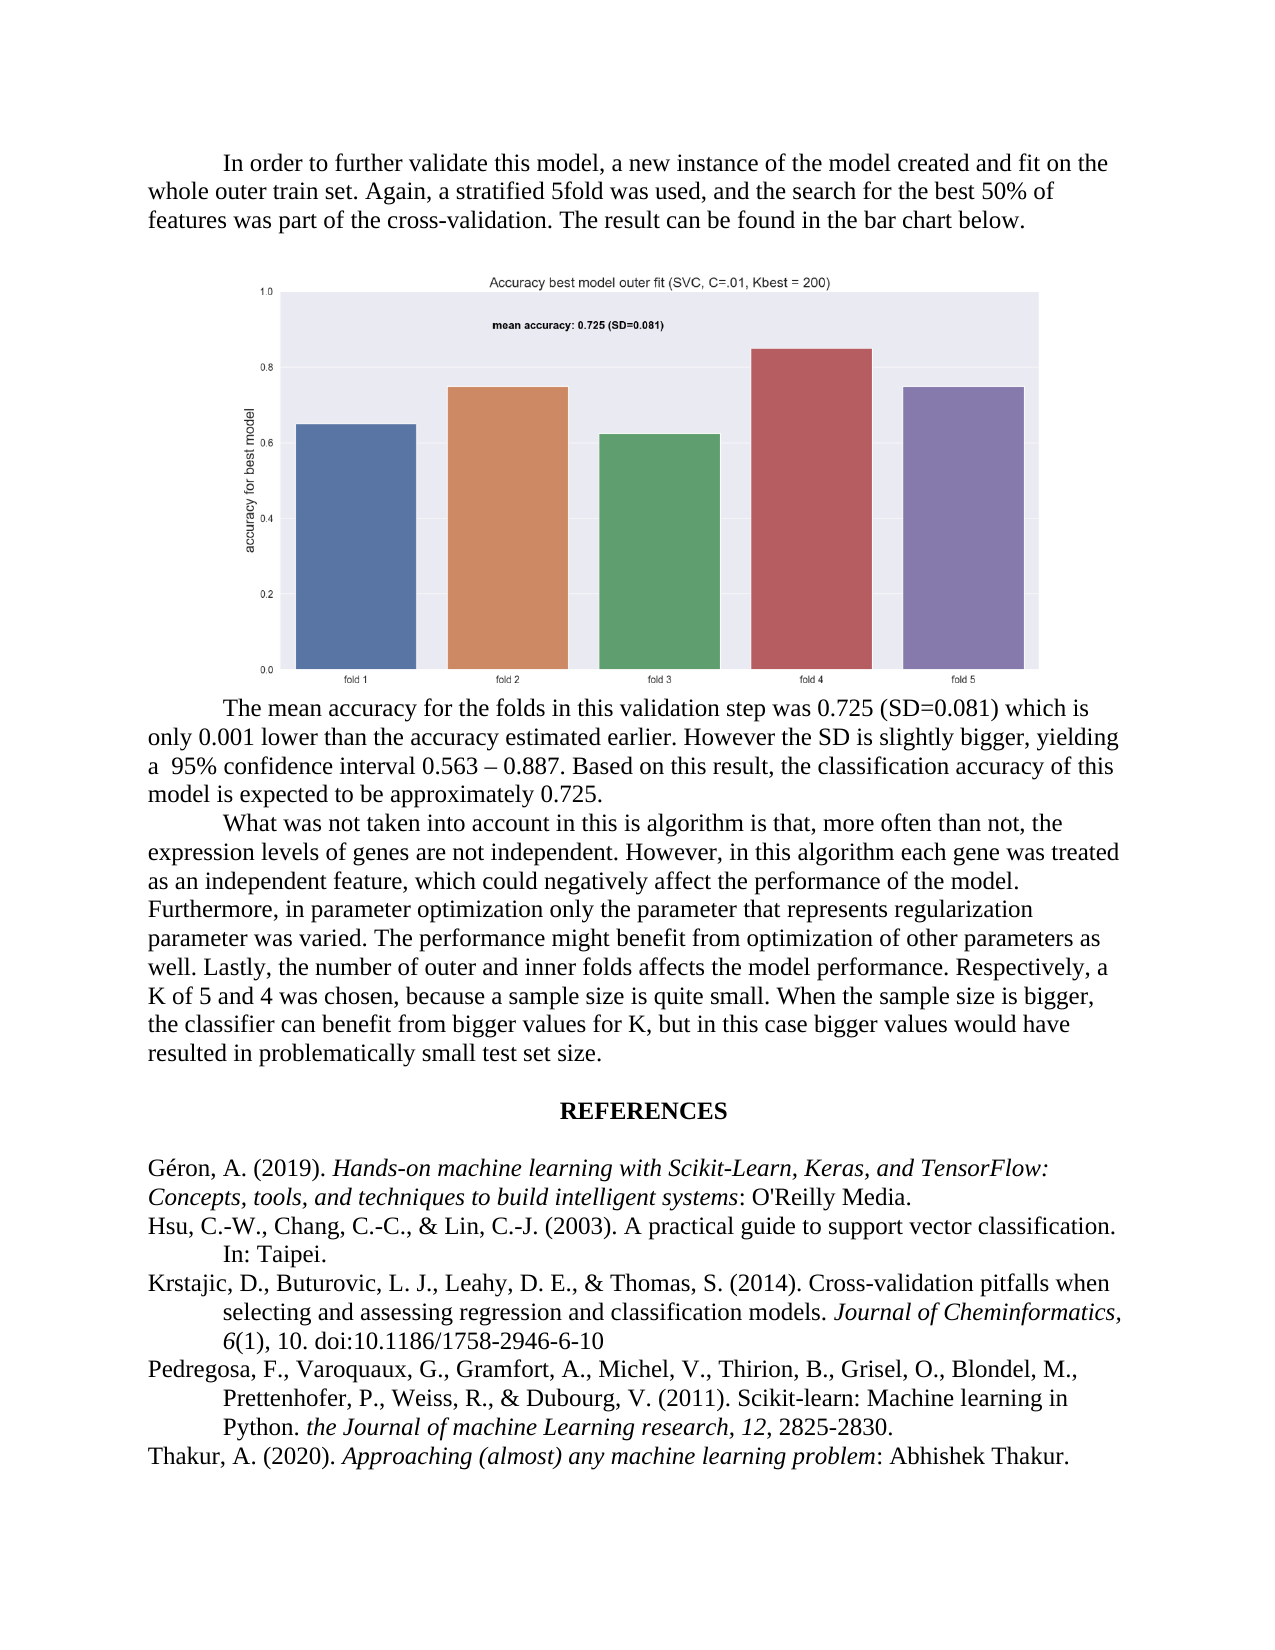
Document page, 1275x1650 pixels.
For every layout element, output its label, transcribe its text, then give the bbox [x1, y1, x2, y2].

text Thakur, A. (2020). Approaching (almost) any machine learning problem: Abhishek Thakur. [148, 1441, 1127, 1469]
text The mean accuracy for the folds in this validation step was 0.725 (SD=0.081) which is only 0.001 lower than the accuracy estimated earlier. However the SD is slightly bigger, yielding a 95% confidence interval 0.563 – 0.887. Based on this result, the classification accuracy of this model is expected to be approximately 0.725. [148, 693, 1127, 808]
subtitle REFERENCES [160, 1096, 1127, 1124]
text Krstajic, D., Buturovic, L. J., Leahy, D. E., & Thomas, S. (2014). Cross-validation pitfalls when selecting and assessing regression and classification models. Journal of Cheminformatics, 6(1), 10. doi:10.1186/1758-2946-6-10 [148, 1268, 1127, 1354]
text Géron, A. (2019). Hands-on machine learning with Scikit-Learn, Keras, and TensorFlow: Concepts, tools, and techniques to build intelligent systems: O'Reilly Media. [148, 1153, 1127, 1211]
text Hsu, C.-W., Chang, C.-C., & Lin, C.-J. (2003). A practical guide to support vector classification. In: Taipei. [148, 1211, 1127, 1268]
text In order to further validate this model, a new instance of the model created and fit on the whole outer train set. Again, a stratified 5fold was used, and the search for the best 50% of features was part of the cross-validation. The result can be found in the bar chart below. [148, 148, 1127, 234]
text What was not taken into account in this is algorithm is that, more often than not, the expression levels of genes are not independent. However, in this algorithm each gene was treated as an independent feature, which could negatively affect the performance of the model. Furthermore, in parameter optimization only the parameter that represents regularization parameter was varied. The performance might benefit from optimization of other parameters as well. Lastly, the number of outer and inner folds affects the model performance. Respectively, a K of 5 and 4 was chosen, because a sample size is quite small. When the sample size is bigger, the classifier can benefit from bigger values for K, but in this case bigger values would have resulted in problematically small test set size. [148, 808, 1127, 1067]
text Pedregosa, F., Varoquaux, G., Gramfort, A., Michel, V., Thirion, B., Grisel, O., Blondel, M., Prettenhofer, P., Weiss, R., & Dubourg, V. (2011). Scikit-learn: Machine learning in Python. the Journal of machine Learning research, 12, 2825-2830. [148, 1354, 1127, 1441]
picture [234, 262, 1053, 694]
